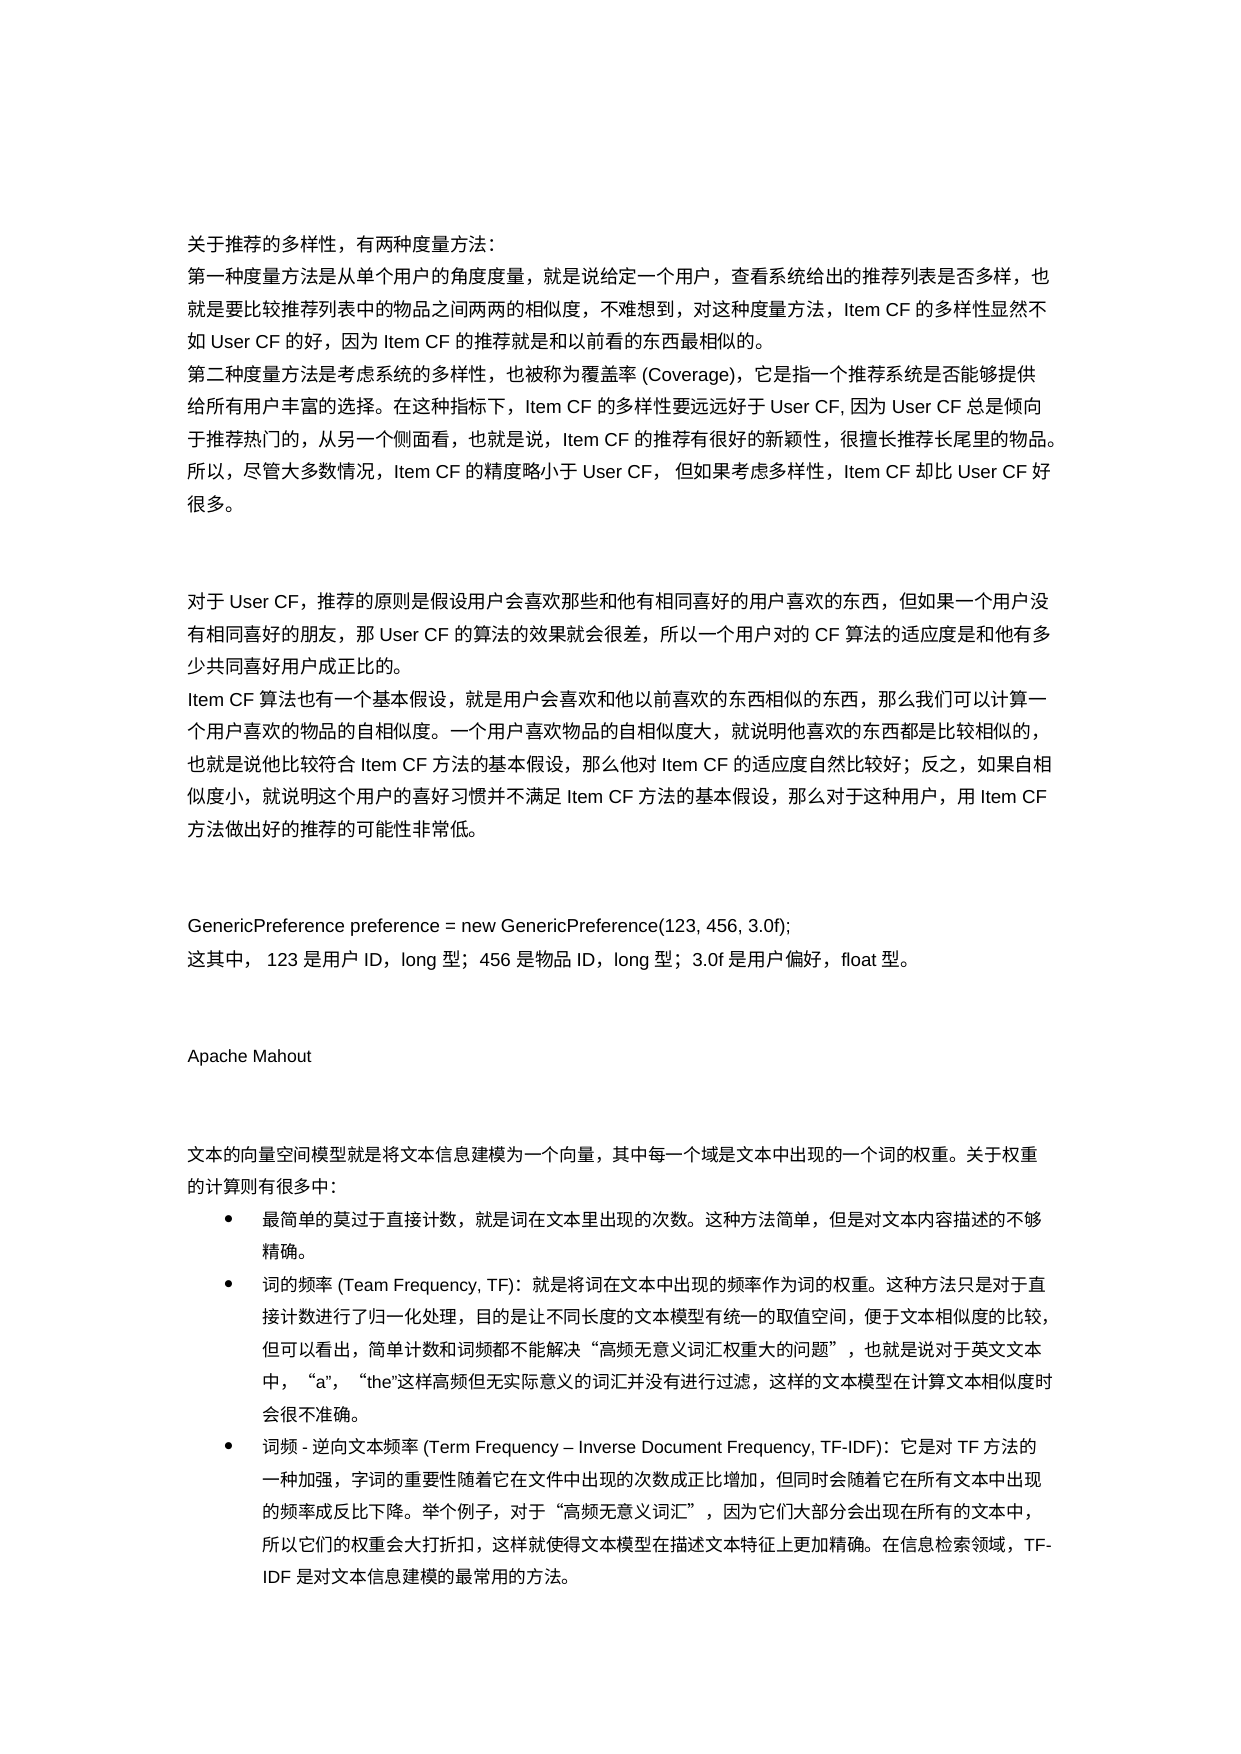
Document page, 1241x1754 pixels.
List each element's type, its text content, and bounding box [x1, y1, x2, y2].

text 第二种度量方法是考虑系统的多样性，也被称为覆盖率 (Coverage)，它是指一个推荐系统是否能够提供给所有用户丰富的选择。在这种指标下，Item CF 的多样性要远远好于 User CF, 因为 User CF 总是倾向于推荐热门的，从另一个侧面看，也就是说，Item CF 的推荐有很好的新颖性，很擅长推荐长尾里的物品。所以，尽管大多数情况，Item CF 的精度略小于 User CF， 但如果考虑多样性，Item CF 却比 User CF 好很多。 [187, 357, 1053, 519]
text Item CF 算法也有一个基本假设，就是用户会喜欢和他以前喜欢的东西相似的东西，那么我们可以计算一个用户喜欢的物品的自相似度。一个用户喜欢物品的自相似度大，就说明他喜欢的东西都是比较相似的，也就是说他比较符合 Item CF 方法的基本假设，那么他对 Item CF 的适应度自然比较好；反之，如果自相似度小，就说明这个用户的喜好习惯并不满足 Item CF 方法的基本假设，那么对于这种用户，用 Item CF 方法做出好的推荐的可能性非常低。 [187, 682, 1053, 844]
text 关于推荐的多样性，有两种度量方法： [187, 227, 1053, 259]
text Apache Mahout [187, 1039, 1053, 1072]
list 最简单的莫过于直接计数，就是词在文本里出现的次数。这种方法简单，但是对文本内容描述的不够精确。 [225, 1202, 1053, 1267]
text 对于 User CF，推荐的原则是假设用户会喜欢那些和他有相同喜好的用户喜欢的东西，但如果一个用户没有相同喜好的朋友，那 User CF 的算法的效果就会很差，所以一个用户对的 CF 算法的适应度是和他有多少共同喜好用户成正比的。 [187, 584, 1053, 682]
list 词的频率 (Team Frequency, TF)：就是将词在文本中出现的频率作为词的权重。这种方法只是对于直接计数进行了归一化处理，目的是让不同长度的文本模型有统一的取值空间，便于文本相似度的比较，但可以看出，简单计数和词频都不能解决“高频无意义词汇权重大的问题”，也就是说对于英文文本中，“a”，“the”这样高频但无实际意义的词汇并没有进行过滤，这样的文本模型在计算文本相似度时会很不准确。 [225, 1267, 1053, 1429]
text GenericPreference preference = new GenericPreference(123, 456, 3.0f); [187, 909, 1053, 942]
list 词频 - 逆向文本频率 (Term Frequency – Inverse Document Frequency, TF-IDF)：它是对 TF 方法的一种加强，字词的重要性随着它在文件中出现的次数成正比增加，但同时会随着它在所有文本中出现的频率成反比下降。举个例子，对于“高频无意义词汇”，因为它们大部分会出现在所有的文本中，所以它们的权重会大打折扣，这样就使得文本模型在描述文本特征上更加精确。在信息检索领域，TF-IDF 是对文本信息建模的最常用的方法。 [225, 1429, 1053, 1592]
text 第一种度量方法是从单个用户的角度度量，就是说给定一个用户，查看系统给出的推荐列表是否多样，也就是要比较推荐列表中的物品之间两两的相似度，不难想到，对这种度量方法，Item CF 的多样性显然不如 User CF 的好，因为 Item CF 的推荐就是和以前看的东西最相似的。 [187, 259, 1053, 357]
text 文本的向量空间模型就是将文本信息建模为一个向量，其中每一个域是文本中出现的一个词的权重。关于权重的计算则有很多中： [187, 1137, 1053, 1202]
text 这其中， 123 是用户 ID，long 型；456 是物品 ID，long 型；3.0f 是用户偏好，float 型。 [187, 942, 1053, 974]
